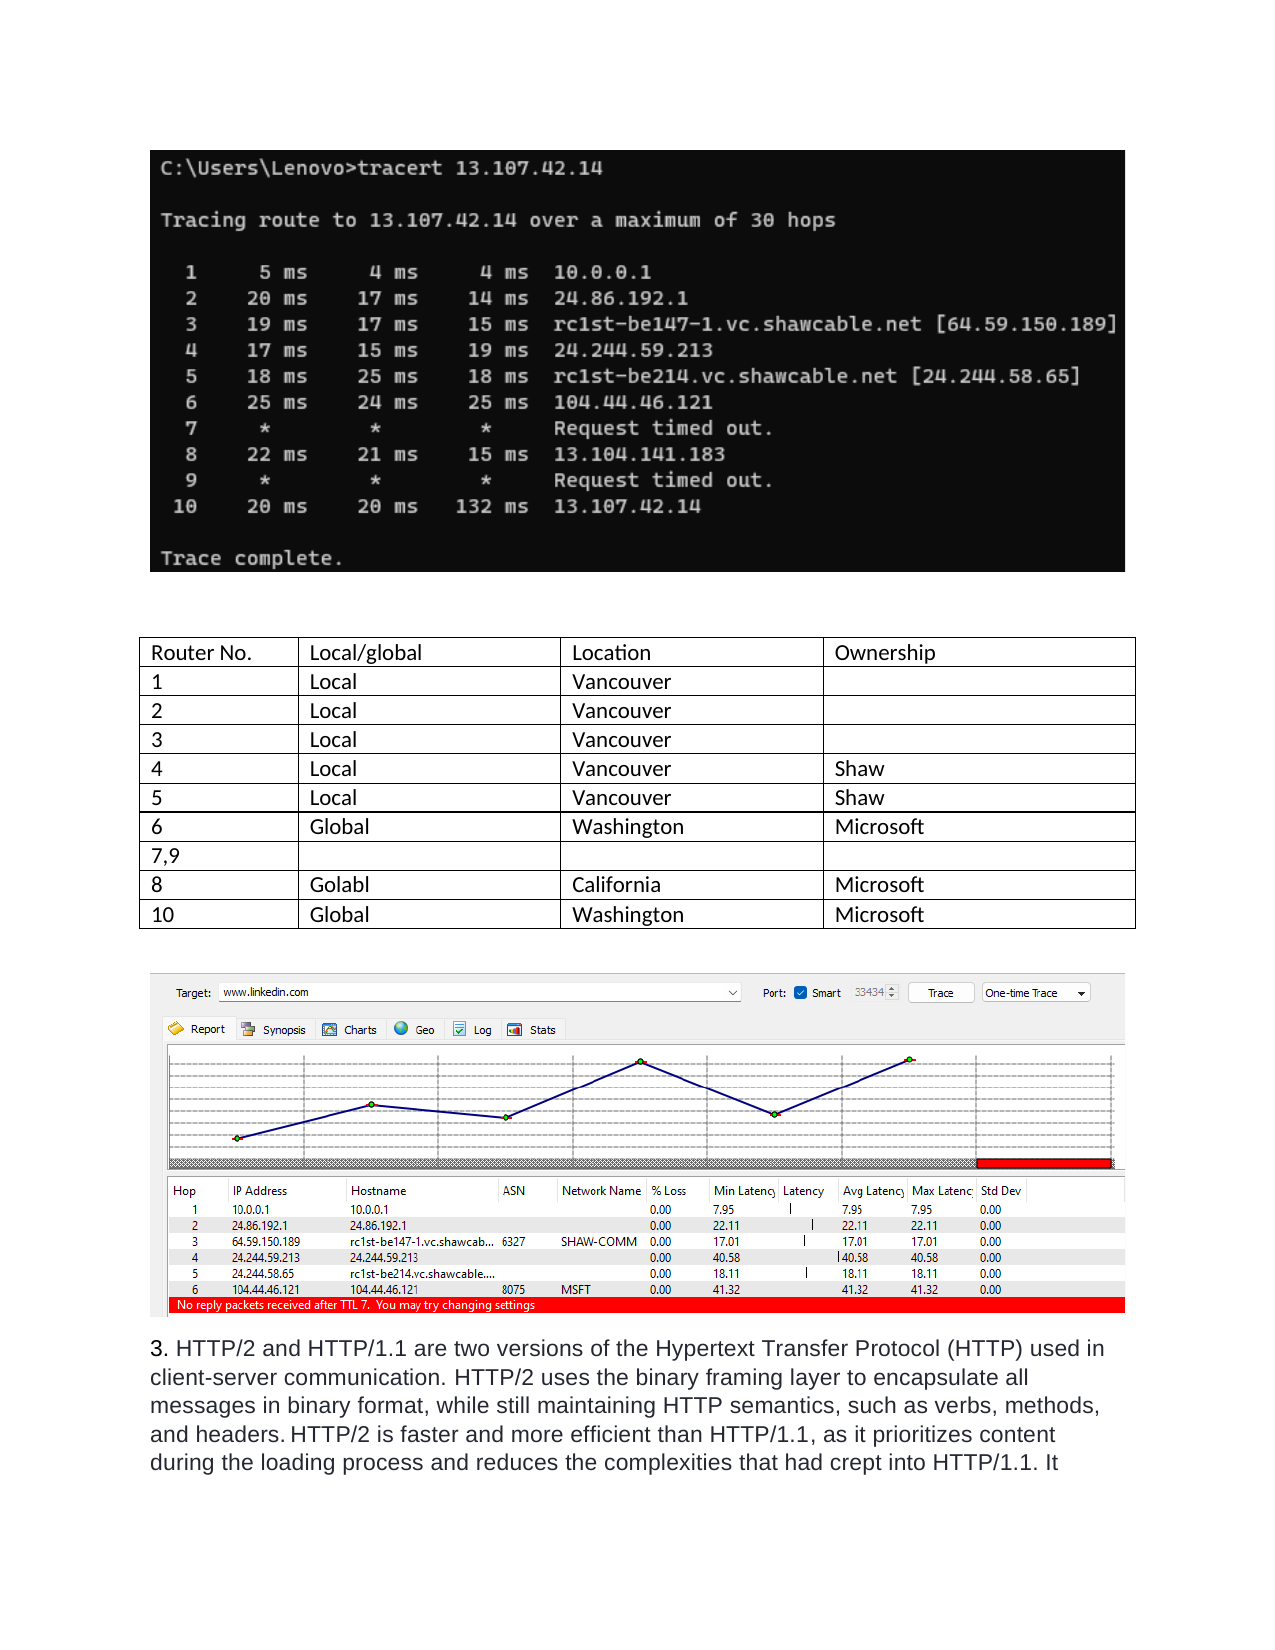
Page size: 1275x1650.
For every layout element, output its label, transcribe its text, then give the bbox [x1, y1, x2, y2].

table_cell Vancouver [561, 667, 823, 695]
table_header Router No. [140, 638, 298, 666]
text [150, 1335, 1125, 1476]
table_cell 6 [140, 813, 298, 841]
table_cell Local [299, 667, 560, 695]
table_cell 4 [140, 754, 298, 782]
table_cell Local [299, 696, 560, 724]
table_cell Shaw [824, 784, 1135, 811]
table_cell 2 [140, 696, 298, 724]
table_cell 7,9 [140, 842, 298, 869]
table_cell Global [299, 813, 560, 841]
picture [150, 973, 1125, 1317]
table_cell Vancouver [561, 725, 823, 753]
table_cell [561, 842, 823, 869]
table_cell [824, 725, 1135, 753]
table_cell [824, 696, 1135, 724]
table_header Location [561, 638, 823, 666]
table_cell Vancouver [561, 696, 823, 724]
table_cell Washington [561, 813, 823, 841]
table_cell Microsoft [824, 871, 1135, 899]
table_cell 8 [140, 871, 298, 899]
table_header Local/global [299, 638, 560, 666]
picture [150, 150, 1125, 572]
table_cell Golabl [299, 871, 560, 899]
table_cell California [561, 871, 823, 899]
table_cell Vancouver [561, 754, 823, 782]
table_cell Microsoft [824, 813, 1135, 841]
table_cell Vancouver [561, 784, 823, 811]
table_cell Global [299, 900, 560, 928]
table_cell 1 [140, 667, 298, 695]
table_cell Local [299, 754, 560, 782]
table_cell [299, 842, 560, 869]
table_cell Microsoft [824, 900, 1135, 928]
table_cell 10 [140, 900, 298, 928]
table_cell [824, 667, 1135, 695]
table_header Ownership [824, 638, 1135, 666]
table_cell 5 [140, 784, 298, 811]
table_cell Local [299, 725, 560, 753]
table_cell Local [299, 784, 560, 811]
table_cell Shaw [824, 754, 1135, 782]
table_cell Washington [561, 900, 823, 928]
table_cell 3 [140, 725, 298, 753]
table_cell [824, 842, 1135, 869]
